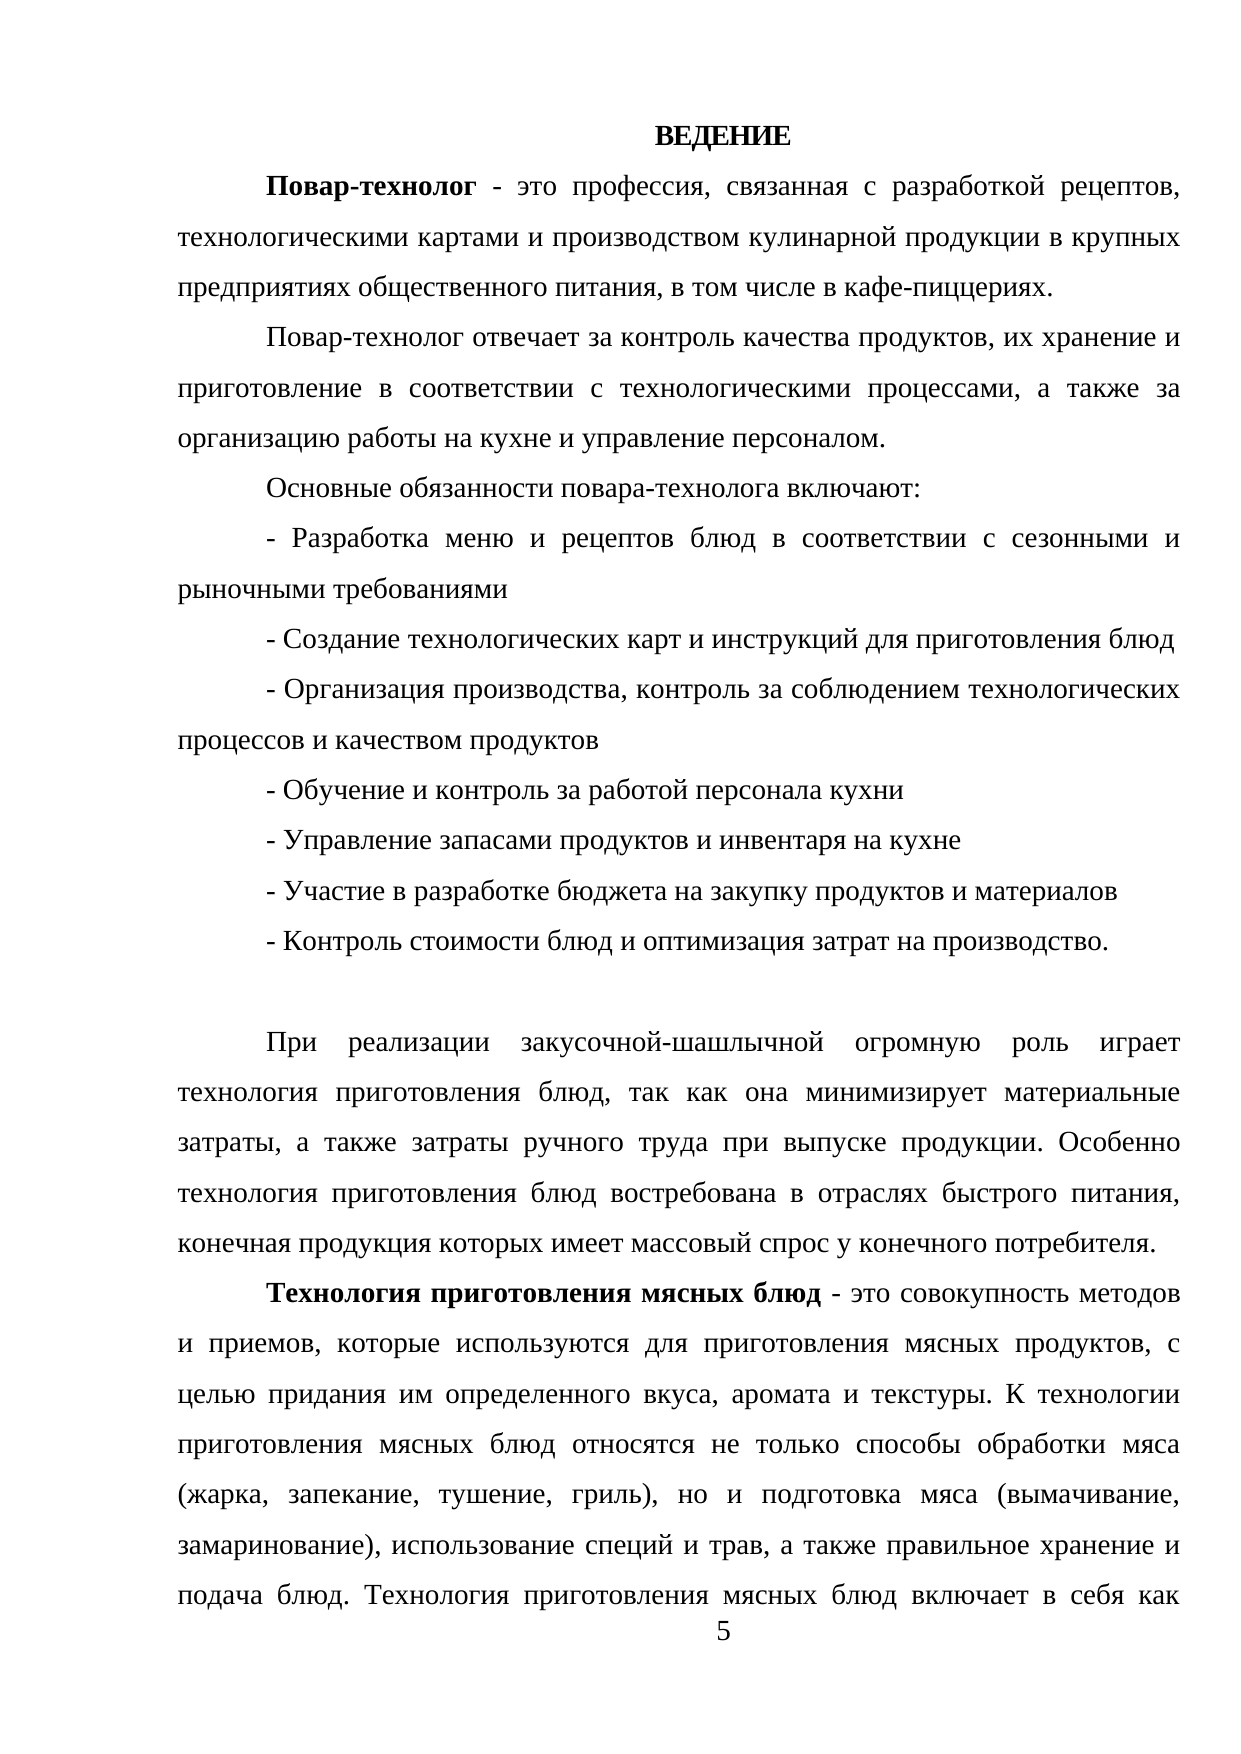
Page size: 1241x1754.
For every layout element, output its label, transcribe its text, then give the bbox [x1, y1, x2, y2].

text - Обучение и контроль за работой персонала кухни [177, 772, 1181, 806]
text - Разработка меню и рецептов блюд в соответствии с сезонными и рыночными требованиями [177, 521, 1181, 604]
text - Организация производства, контроль за соблюдением технологических процессов и качеством продуктов [177, 672, 1181, 755]
text Повар-технолог отвечает за контроль качества продуктов, их хранение и приготовление в соответствии с технологическими процессами, а также за организацию работы на кухне и управление персоналом. [177, 319, 1181, 453]
text - Создание технологических карт и инструкций для приготовления блюд [177, 621, 1181, 655]
text - Управление запасами продуктов и инвентаря на кухне [177, 822, 1181, 856]
text При реализации закусочной-шашлычной огромную роль играет технология приготовления блюд, так как она минимизирует материальные затраты, а также затраты ручного труда при выпуске продукции. Особенно технология приготовления блюд востребована в отраслях быстрого питания, конечная продукция которых имеет массовый спрос у конечного потребителя. [177, 1024, 1181, 1258]
text - Контроль стоимости блюд и оптимизация затрат на производство. [177, 923, 1181, 957]
text Основные обязанности повара-технолога включают: [177, 470, 1181, 504]
text Повар-технолог - это профессия, связанная с разработкой рецептов, технологическими картами и производством кулинарной продукции в крупных предприятиях общественного питания, в том числе в кафе-пиццериях. [177, 168, 1181, 303]
title ВЕДЕНИЕ [177, 118, 1181, 152]
text - Участие в разработке бюджета на закупку продуктов и материалов [177, 873, 1181, 906]
